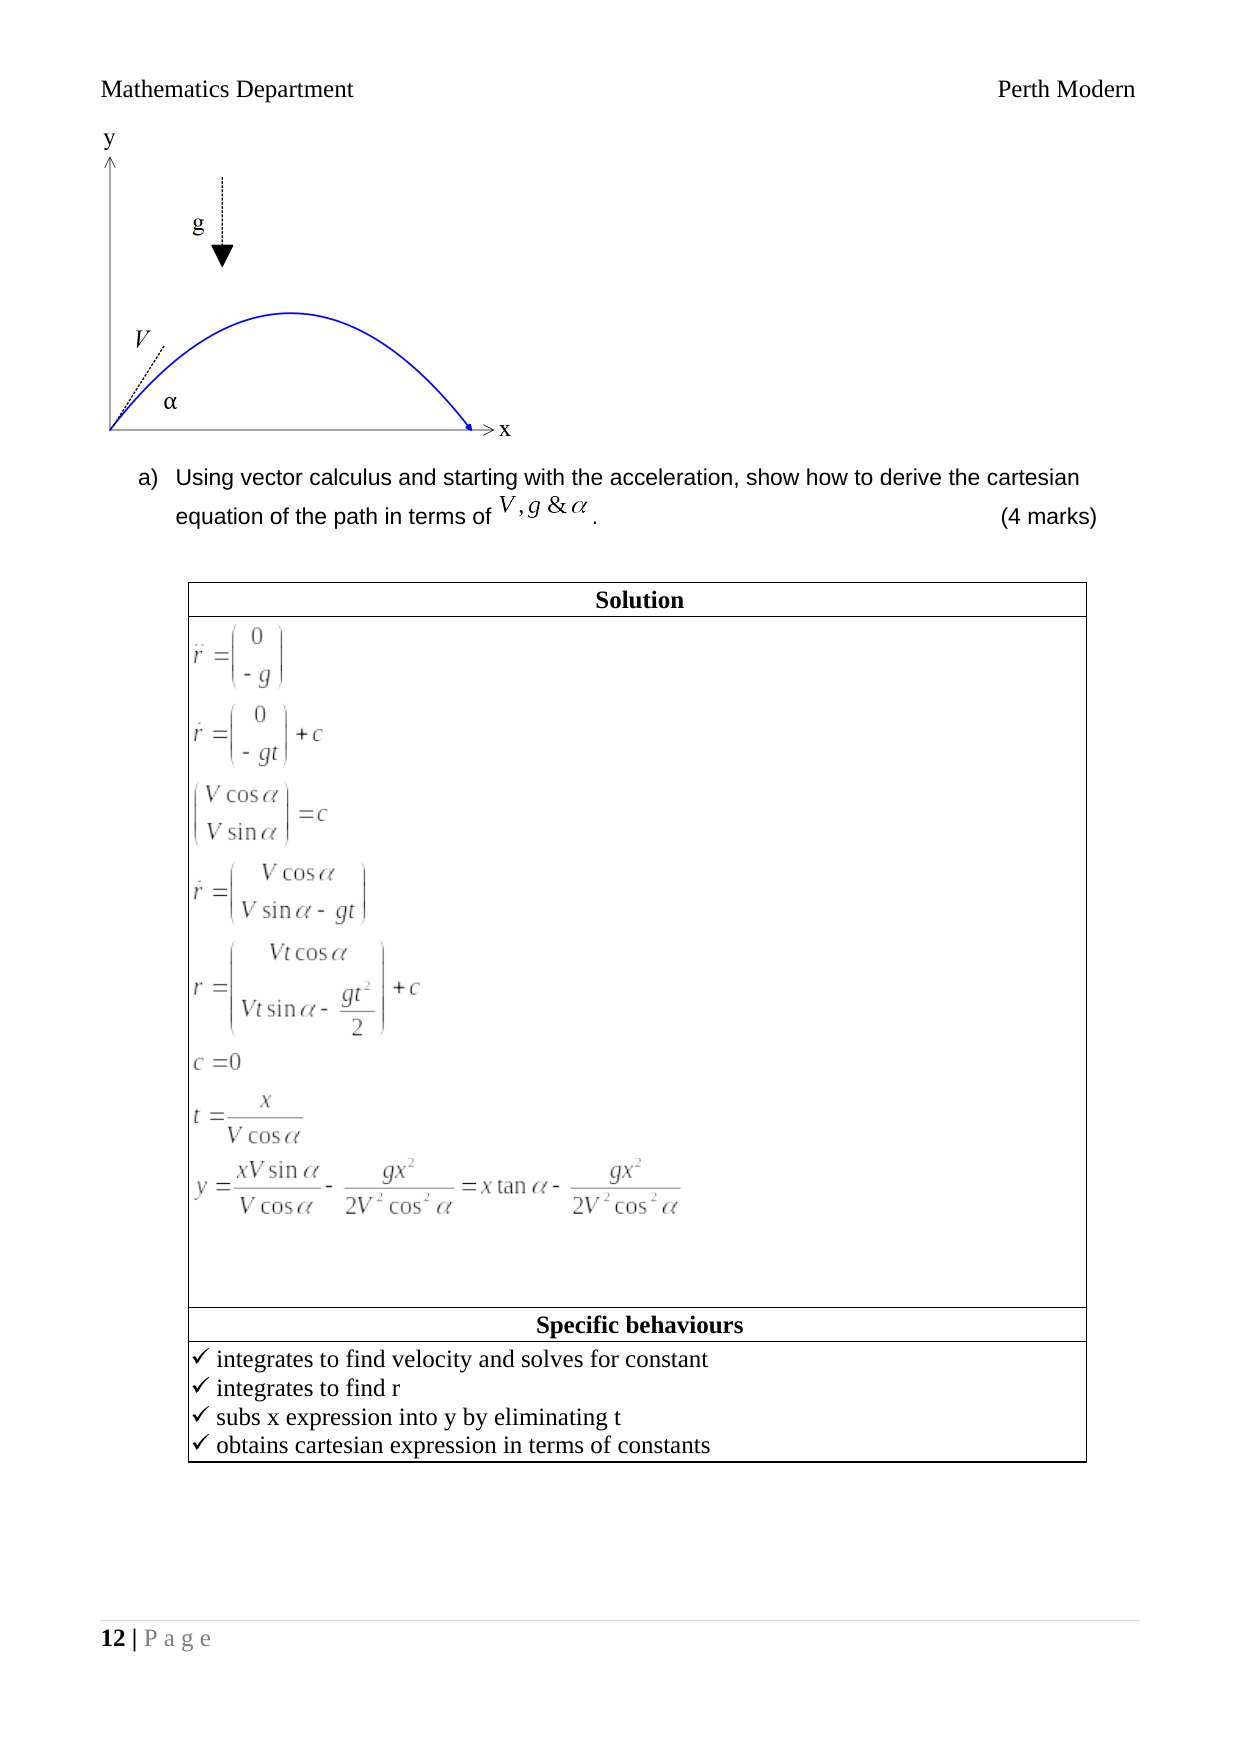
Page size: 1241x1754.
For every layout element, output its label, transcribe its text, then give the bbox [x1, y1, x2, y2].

table_cell [189, 617, 1086, 1307]
table_header Solution [189, 583, 1086, 616]
table_cell integrates to find velocity and solves for constant integrates to find r subs x expression into y by eliminating t obtains cartesian expression in terms of constants [189, 1342, 1086, 1461]
picture [100, 131, 513, 438]
table_cell Specific behaviours [189, 1308, 1086, 1341]
list Using vector calculus and starting with the acceleration, show how to derive the cartesian equation of the path in terms of . (4 marks) [138, 464, 1140, 529]
